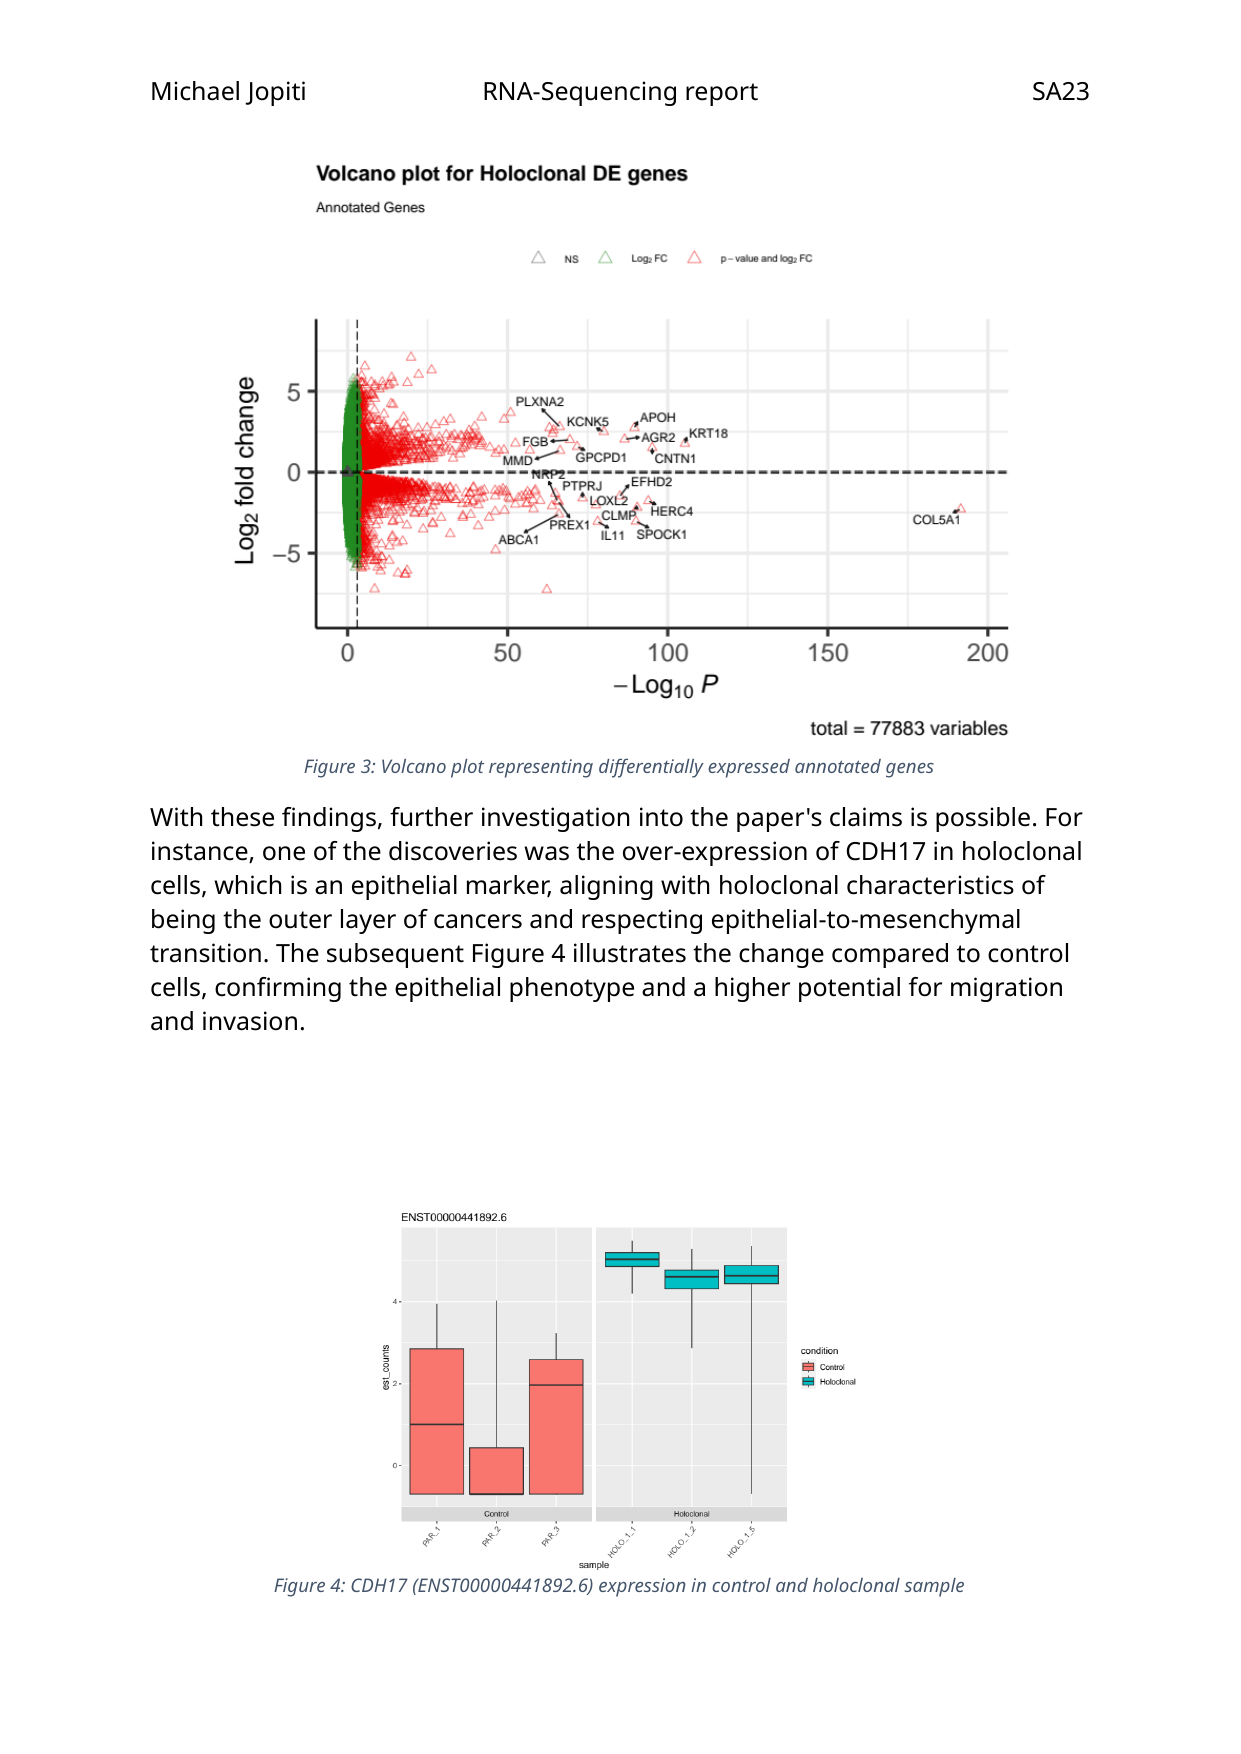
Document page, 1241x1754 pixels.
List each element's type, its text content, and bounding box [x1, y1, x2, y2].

text Figure 3: Volcano plot representing differentially expressed annotated genes [150, 753, 1090, 779]
text With these findings, further investigation into the paper's claims is possible. For instance, one of the discoveries was the over-expression of CDH17 in holoclonal cells, which is an epithelial marker, aligning with holoclonal characteristics of being the outer layer of cancers and respecting epithelial-to-mesenchymal transition. The subsequent Figure 4 illustrates the change compared to control cells, confirming the epithelial phenotype and a higher potential for migration and invasion. [150, 799, 1090, 1038]
text Figure 4: CDH17 (ENST00000441892.6) expression in control and holoclonal sample [150, 1572, 1090, 1598]
